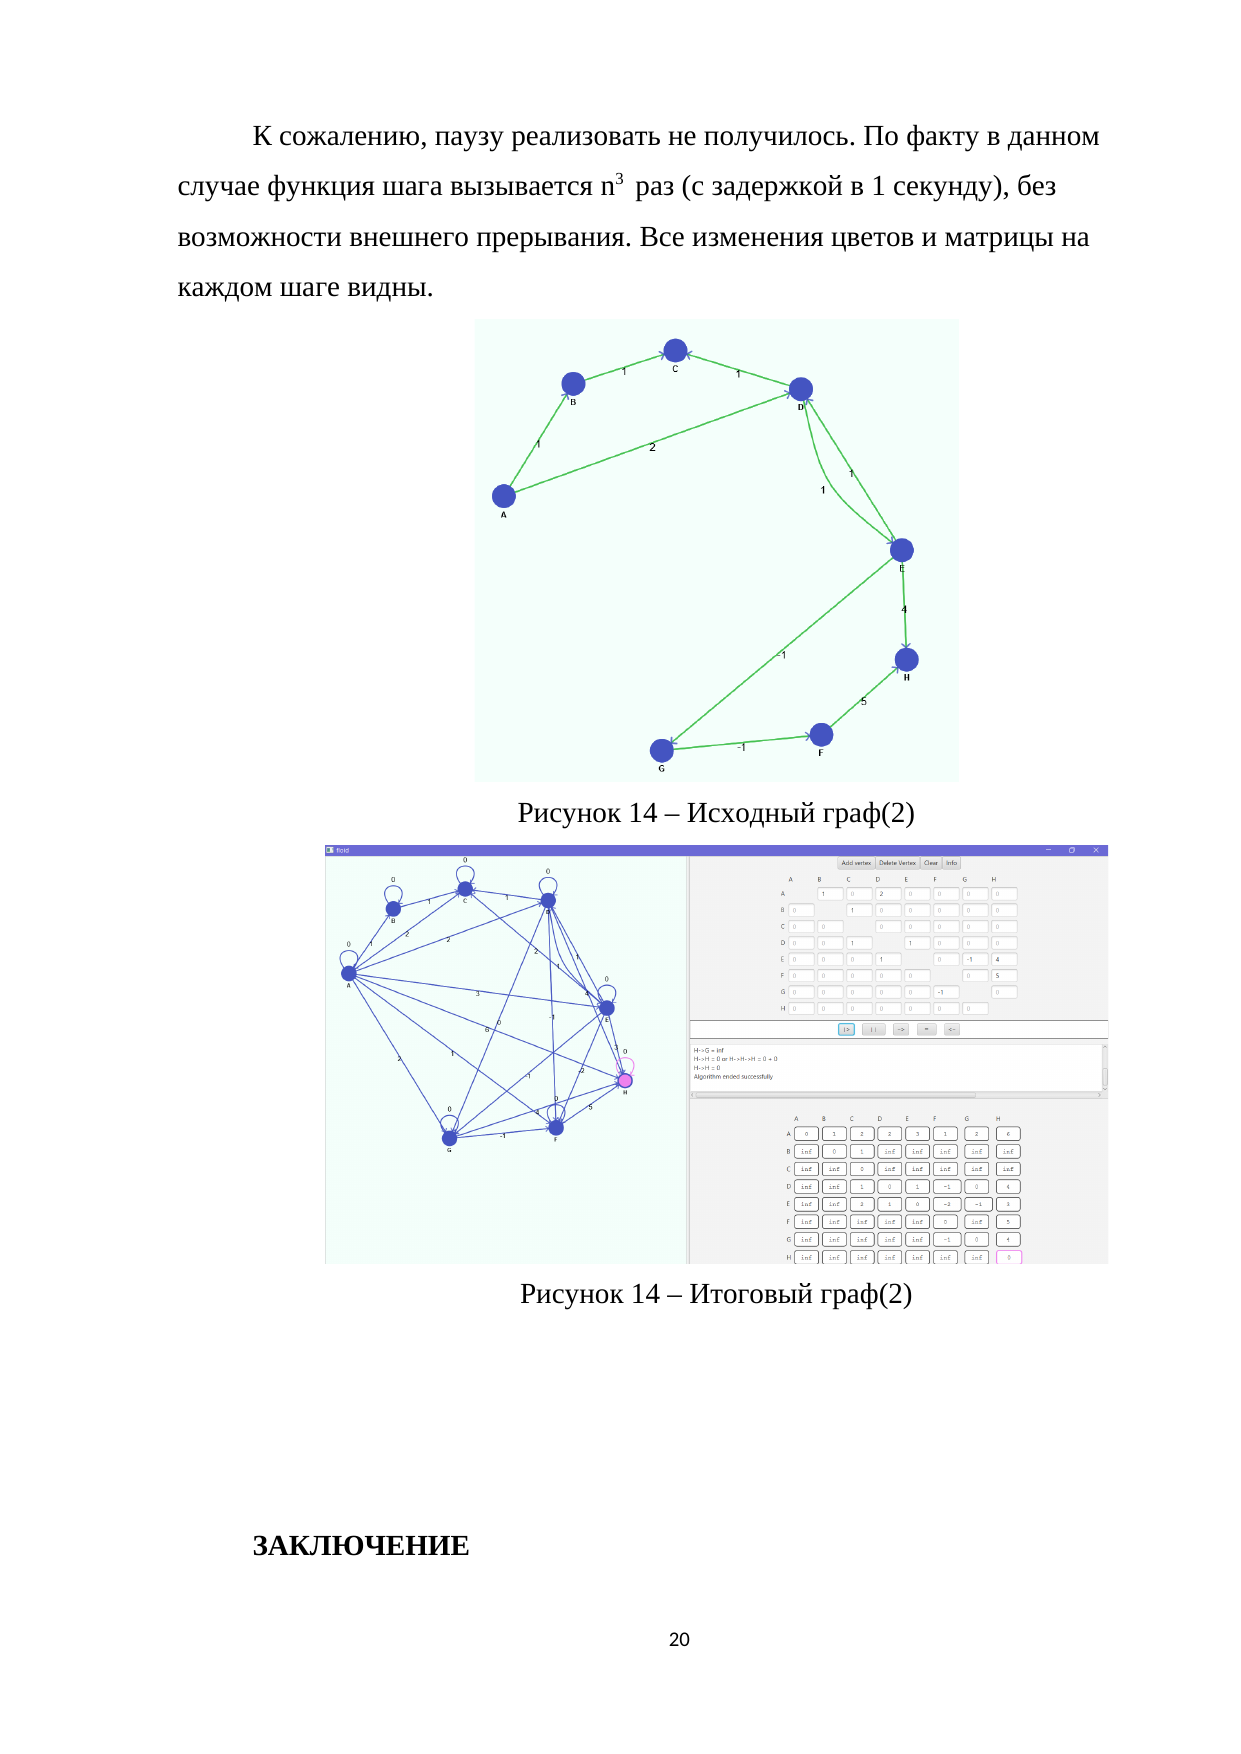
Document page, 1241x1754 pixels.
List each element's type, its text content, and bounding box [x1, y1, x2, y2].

text ЗАКЛЮЧЕНИЕ [177, 1528, 1181, 1562]
text Рисунок 14 – Итоговый граф(2) [177, 1277, 1181, 1310]
text Рисунок 14 – Исходный граф(2) [177, 795, 1181, 828]
picture [325, 845, 1109, 1264]
picture [474, 319, 959, 782]
text К сожалению, паузу реализовать не получилось. По факту в данном случае функция шага вызывается n3 раз (с задержкой в 1 секунду), без возможности внешнего прерывания. Все изменения цветов и матрицы на каждом шаге видны. [177, 118, 1181, 303]
